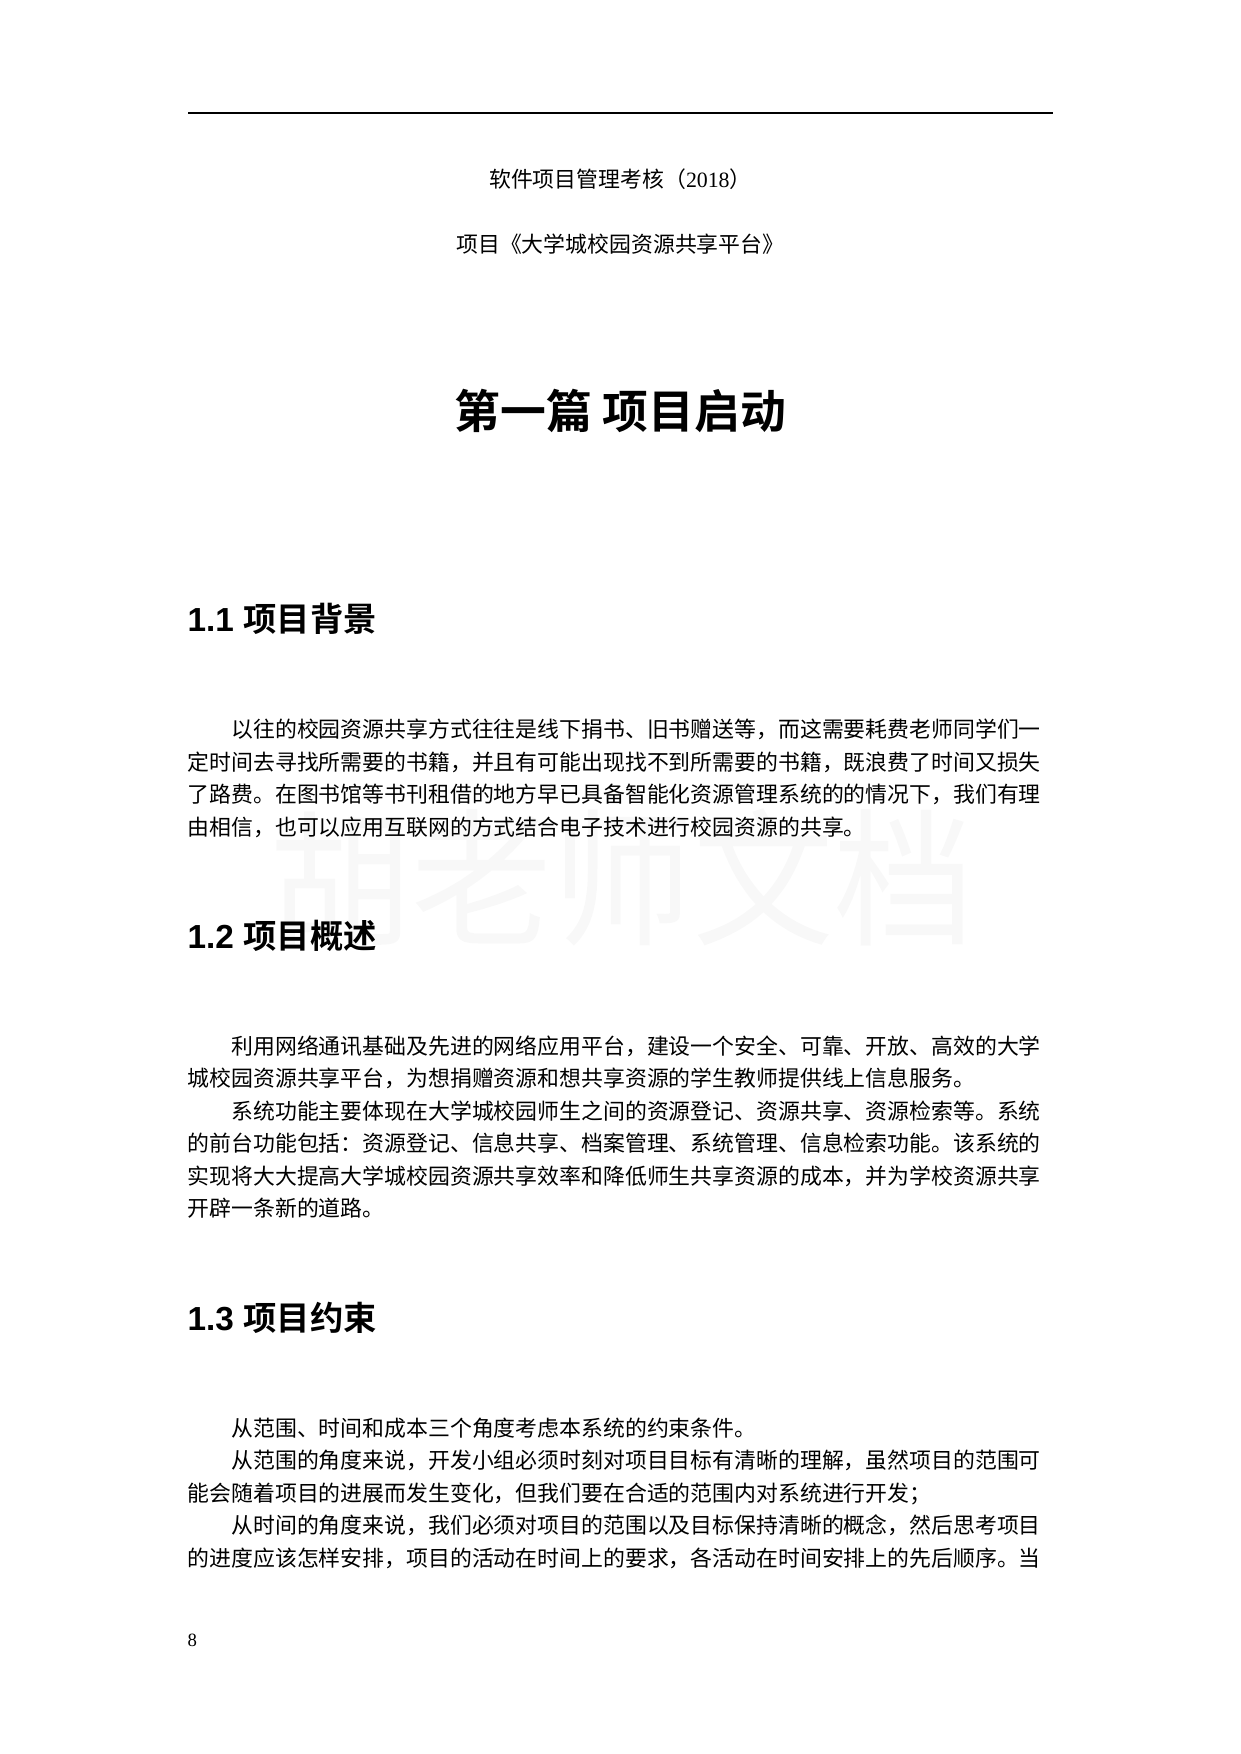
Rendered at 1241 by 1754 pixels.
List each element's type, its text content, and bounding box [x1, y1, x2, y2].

text 以往的校园资源共享方式往往是线下捐书、旧书赠送等，而这需要耗费老师同学们一定时间去寻找所需要的书籍，并且有可能出现找不到所需要的书籍，既浪费了时间又损失了路费。在图书馆等书刊租借的地方早已具备智能化资源管理系统的的情况下，我们有理由相信，也可以应用互联网的方式结合电子技术进行校园资源的共享。 [187, 712, 1053, 842]
text 从范围、时间和成本三个角度考虑本系统的约束条件。 [187, 1410, 1053, 1443]
text 项目《大学城校园资源共享平台》 [187, 227, 1053, 259]
subtitle 1.1 项目背景 [187, 584, 1053, 649]
subtitle 1.2 项目概述 [187, 901, 1053, 966]
text 软件项目管理考核（2018） [187, 162, 1053, 194]
text 系统功能主要体现在大学城校园师生之间的资源登记、资源共享、资源检索等。系统的前台功能包括：资源登记、信息共享、档案管理、系统管理、信息检索功能。该系统的实现将大大提高大学城校园资源共享效率和降低师生共享资源的成本，并为学校资源共享开辟一条新的道路。 [187, 1093, 1053, 1223]
subtitle 第一篇 项目启动 [187, 360, 1053, 457]
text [187, 1508, 1053, 1573]
subtitle 1.3 项目约束 [187, 1283, 1053, 1348]
text 从范围的角度来说，开发小组必须时刻对项目目标有清晰的理解，虽然项目的范围可能会随着项目的进展而发生变化，但我们要在合适的范围内对系统进行开发； [187, 1443, 1053, 1508]
text 利用网络通讯基础及先进的网络应用平台，建设一个安全、可靠、开放、高效的大学城校园资源共享平台，为想捐赠资源和想共享资源的学生教师提供线上信息服务。 [187, 1028, 1053, 1093]
